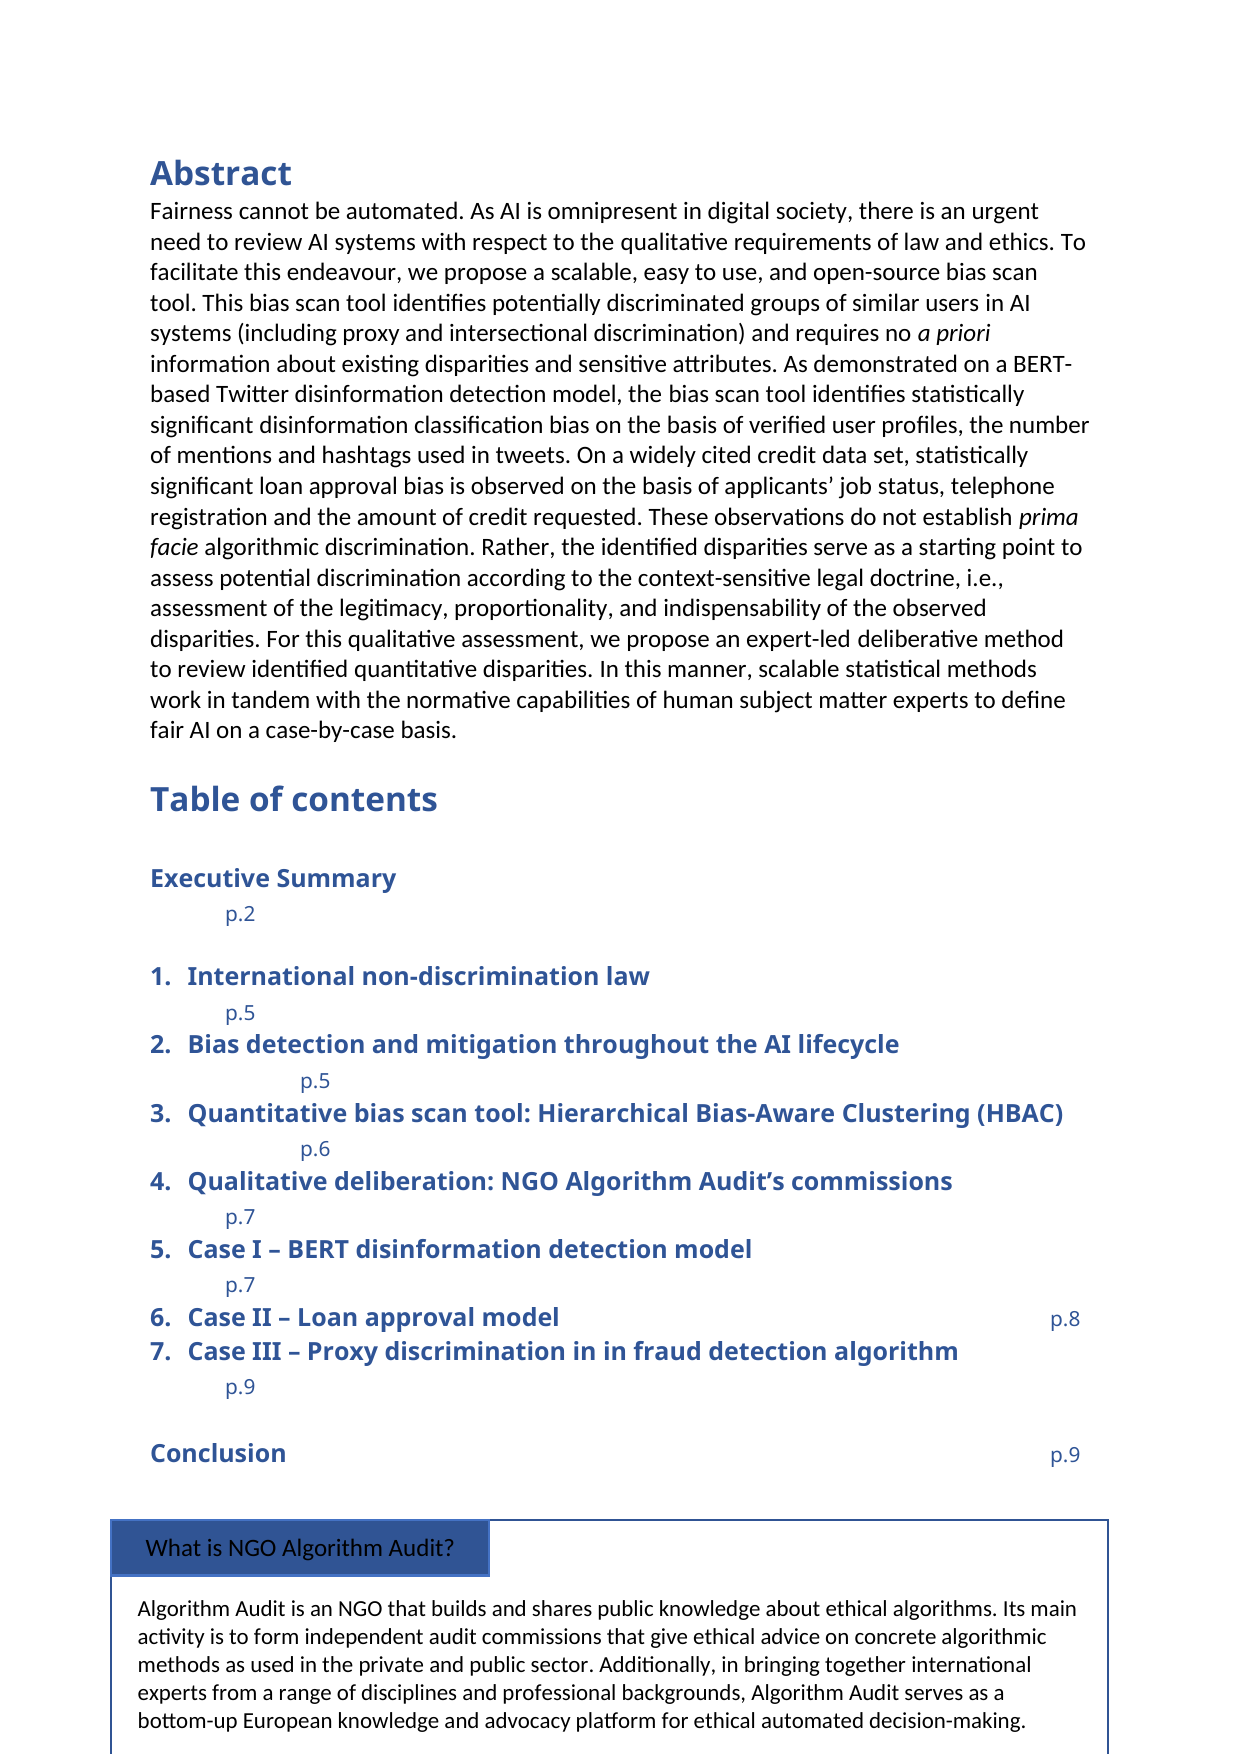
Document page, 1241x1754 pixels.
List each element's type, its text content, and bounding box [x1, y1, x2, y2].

list Case III – Proxy discrimination in in fraud detection algorithm p.9 [150, 1334, 1090, 1402]
list Case II – Loan approval model p.8 [150, 1300, 1090, 1334]
list Qualitative deliberation: NGO Algorithm Audit’s commissions p.7 [150, 1163, 1090, 1232]
text Abstract Fairness cannot be automated. As AI is omnipresent in digital society, there is an urgent need to review AI systems with respect to the qualitative requirements of law and ethics. To facilitate this endeavour, we propose a scalable, easy to use, and open-source bias scan tool. This bias scan tool identifies potentially discriminated groups of similar users in AI systems (including proxy and intersectional discrimination) and requires no a priori information about existing disparities and sensitive attributes. As demonstrated on a BERT-based Twitter disinformation detection model, the bias scan tool identifies statistically significant disinformation classification bias on the basis of verified user profiles, the number of mentions and hashtags used in tweets. On a widely cited credit data set, statistically significant loan approval bias is observed on the basis of applicants’ job status, telephone registration and the amount of credit requested. These observations do not establish prima facie algorithmic discrimination. Rather, the identified disparities serve as a starting point to assess potential discrimination according to the context-sensitive legal doctrine, i.e., assessment of the legitimacy, proportionality, and indispensability of the observed disparities. For this qualitative assessment, we propose an expert-led deliberative method to review identified quantitative disparities. In this manner, scalable statistical methods work in tandem with the normative capabilities of human subject matter experts to define fair AI on a case-by-case basis. [150, 150, 1090, 745]
list Bias detection and mitigation throughout the AI lifecycle p.5 [150, 1027, 1090, 1095]
text Conclusion p.9 [150, 1436, 1090, 1470]
list Quantitative bias scan tool: Hierarchical Bias-Aware Clustering (HBAC) p.6 [150, 1095, 1090, 1163]
text Table of contents [150, 775, 1090, 821]
text Executive Summary p.2 [150, 860, 1090, 959]
list Case I – BERT disinformation detection model p.7 [150, 1232, 1090, 1300]
list International non-discrimination law p.5 [150, 959, 1090, 1027]
